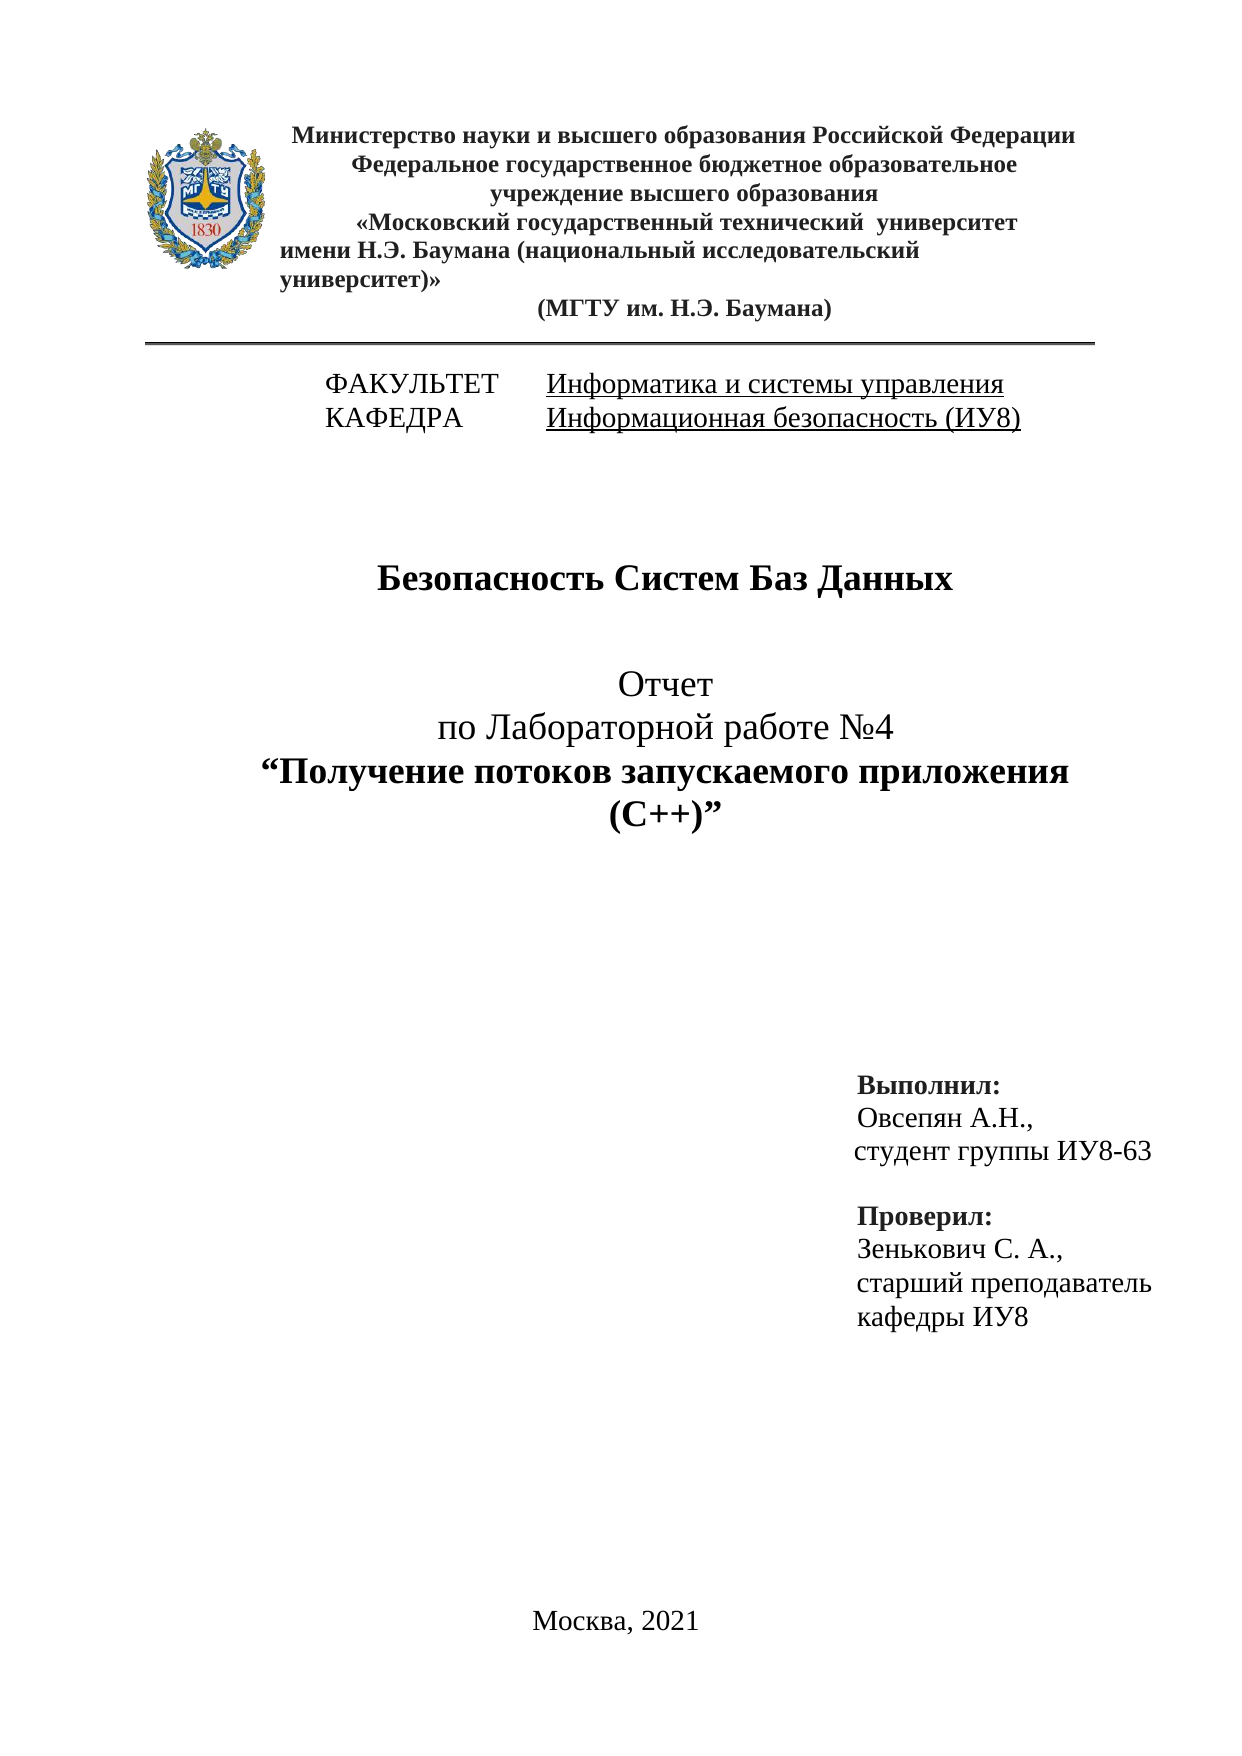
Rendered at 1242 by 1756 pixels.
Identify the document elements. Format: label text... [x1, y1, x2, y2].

subtitle (МГТУ им. Н.Э. Баумана) [246, 293, 1123, 322]
subtitle Проверил: [857, 1200, 1181, 1232]
text “Получение потоков запускаемого приложения (С++)” [246, 749, 1085, 835]
subtitle Москва, 2021 [146, 1603, 1085, 1636]
subtitle Министерство науки и высшего образования Российской Федерации Федеральное государственное бюджетное образовательное учреждение высшего образования [281, 120, 1087, 207]
text Отчет [246, 662, 1085, 705]
subtitle Зенькович С. А., [857, 1232, 1181, 1265]
text по Лабораторной работе №4 [246, 705, 1085, 748]
subtitle Овсепян А.Н., [857, 1101, 1181, 1134]
text Безопасность Систем Баз Данных [245, 555, 1085, 598]
subtitle ФАКУЛЬТЕТ Информатика и системы управления КАФЕДРА Информационная безопасность (ИУ8) [325, 367, 1021, 434]
picture [146, 128, 265, 269]
subtitle старший преподаватель кафедры ИУ8 [856, 1265, 1154, 1332]
subtitle студент группы ИУ8-63 [854, 1134, 1181, 1167]
subtitle «Московский государственный технический университет имени Н.Э. Баумана (национальный исследовательский университет)» [279, 207, 1087, 293]
subtitle Выполнил: [857, 1068, 1181, 1101]
